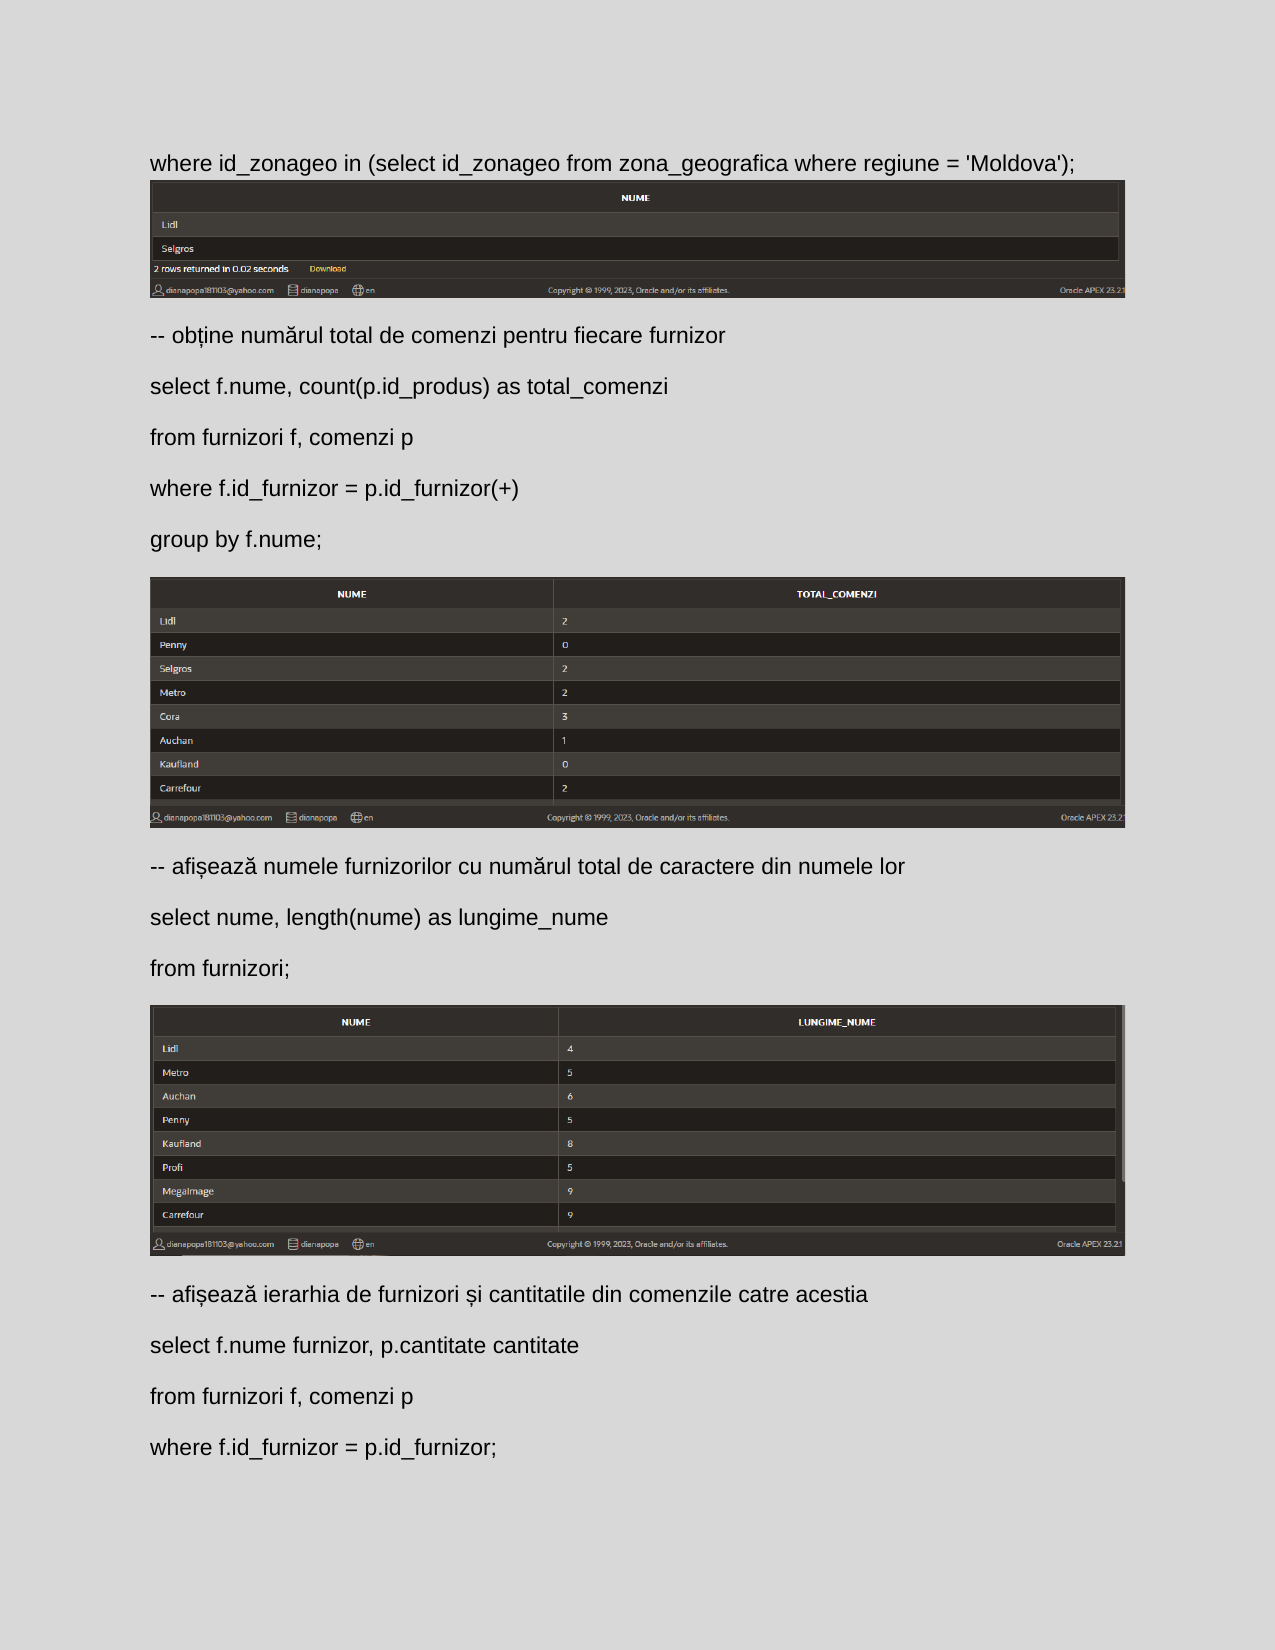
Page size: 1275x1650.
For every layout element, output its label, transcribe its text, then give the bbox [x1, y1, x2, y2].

text where id_zonageo in (select id_zonageo from zona_geografica where regiune = 'Moldova'); [150, 150, 1125, 180]
text from furnizori f, comenzi p [150, 424, 1125, 451]
text from furnizori; [150, 955, 1125, 981]
text select nume, length(nume) as lungime_nume [150, 904, 1125, 930]
text group by f.nume; [150, 526, 1125, 553]
text where f.id_furnizor = p.id_furnizor(+) [150, 475, 1125, 502]
text where f.id_furnizor = p.id_furnizor; [150, 1434, 1125, 1460]
text -- obține numărul total de comenzi pentru fiecare furnizor [150, 322, 1125, 348]
text from furnizori f, comenzi p [150, 1383, 1125, 1409]
picture [150, 1005, 1125, 1256]
text -- afișează numele furnizorilor cu numărul total de caractere din numele lor [150, 853, 1125, 879]
picture [150, 577, 1125, 828]
picture [150, 180, 1125, 298]
text select f.nume, count(p.id_produs) as total_comenzi [150, 373, 1125, 399]
text -- afișează ierarhia de furnizori și cantitatile din comenzile catre acestia [150, 1281, 1125, 1307]
text select f.nume furnizor, p.cantitate cantitate [150, 1332, 1125, 1358]
